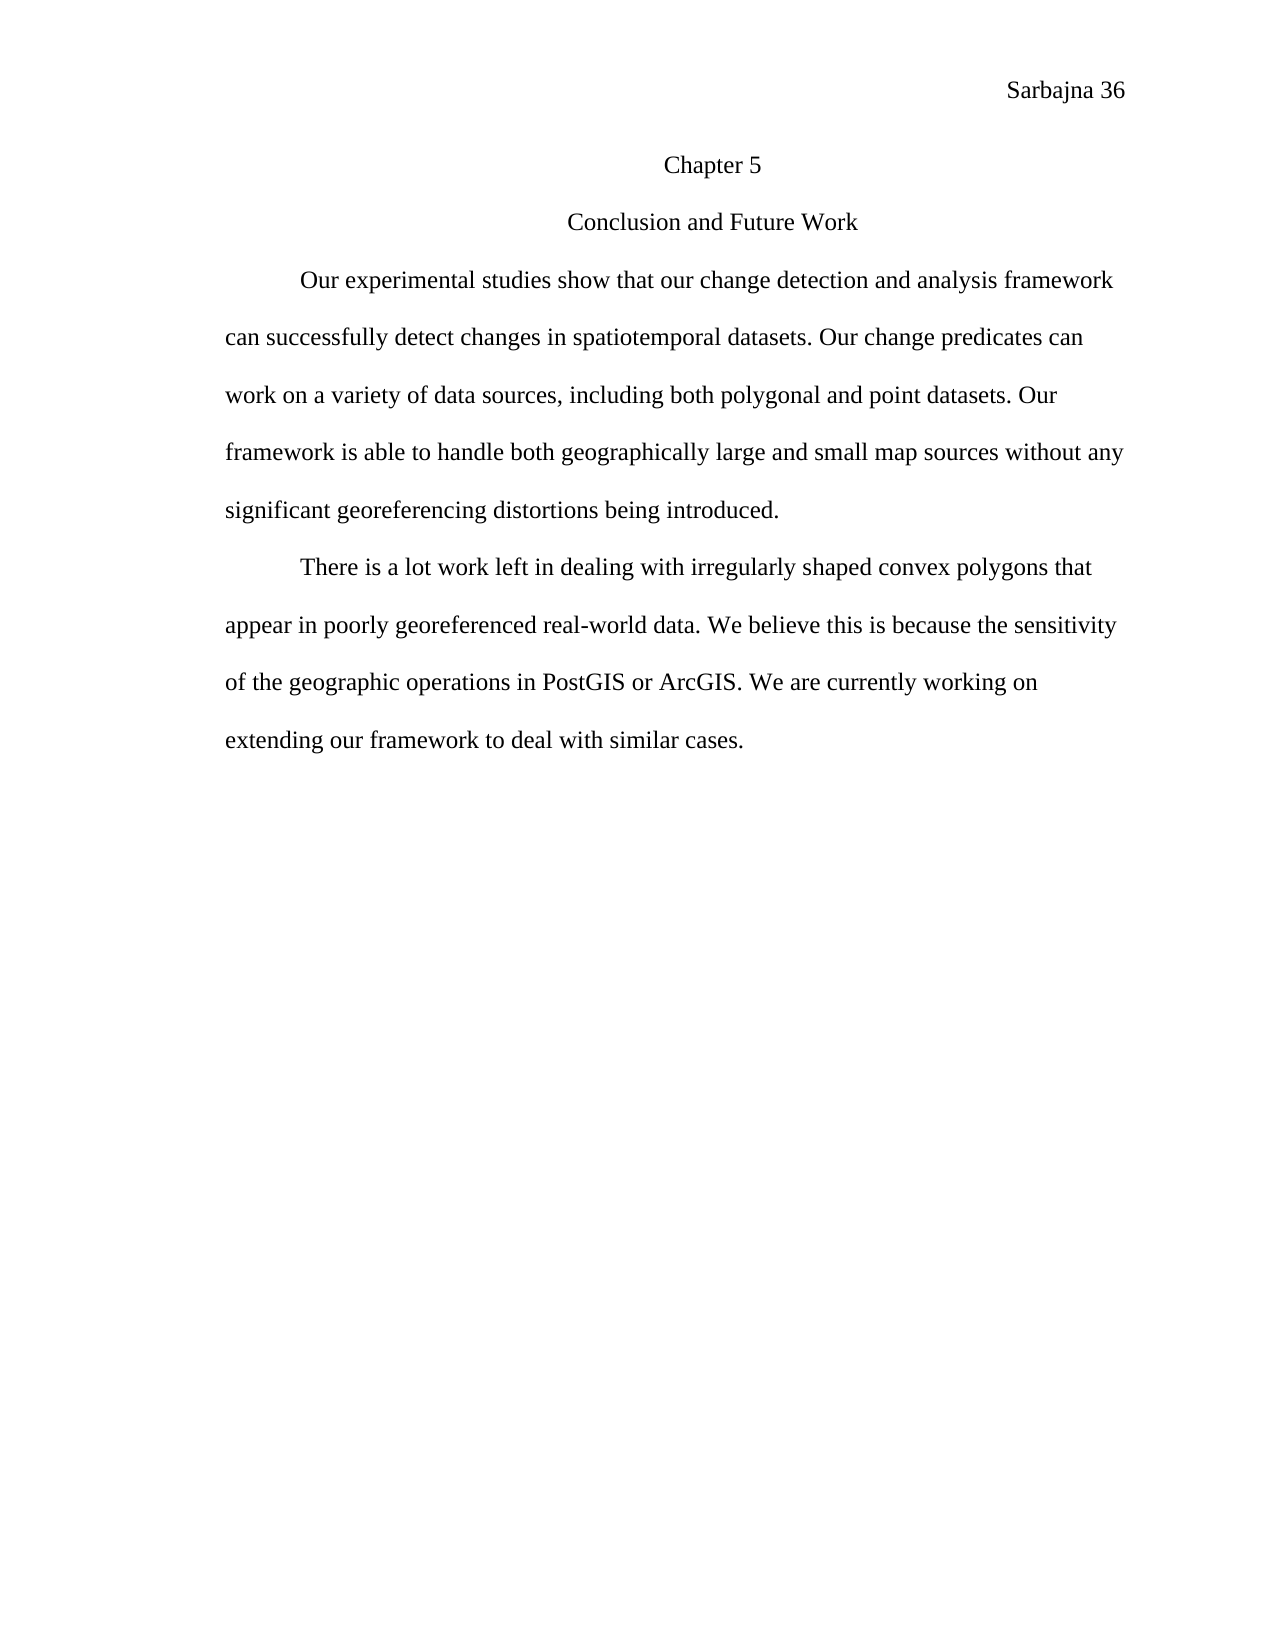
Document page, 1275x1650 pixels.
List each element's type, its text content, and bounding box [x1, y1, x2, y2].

text Chapter 5 [225, 150, 1125, 179]
text Conclusion and Future Work [225, 207, 1125, 236]
text There is a lot work left in dealing with irregularly shaped convex polygons that appear in poorly georeferenced real-world data. We believe this is because the sensitivity of the geographic operations in PostGIS or ArcGIS. We are currently working on extending our framework to deal with similar cases. [225, 552, 1125, 754]
text Our experimental studies show that our change detection and analysis framework can successfully detect changes in spatiotemporal datasets. Our change predicates can work on a variety of data sources, including both polygonal and point datasets. Our framework is able to handle both geographically large and small map sources without any significant georeferencing distortions being introduced. [225, 265, 1125, 524]
